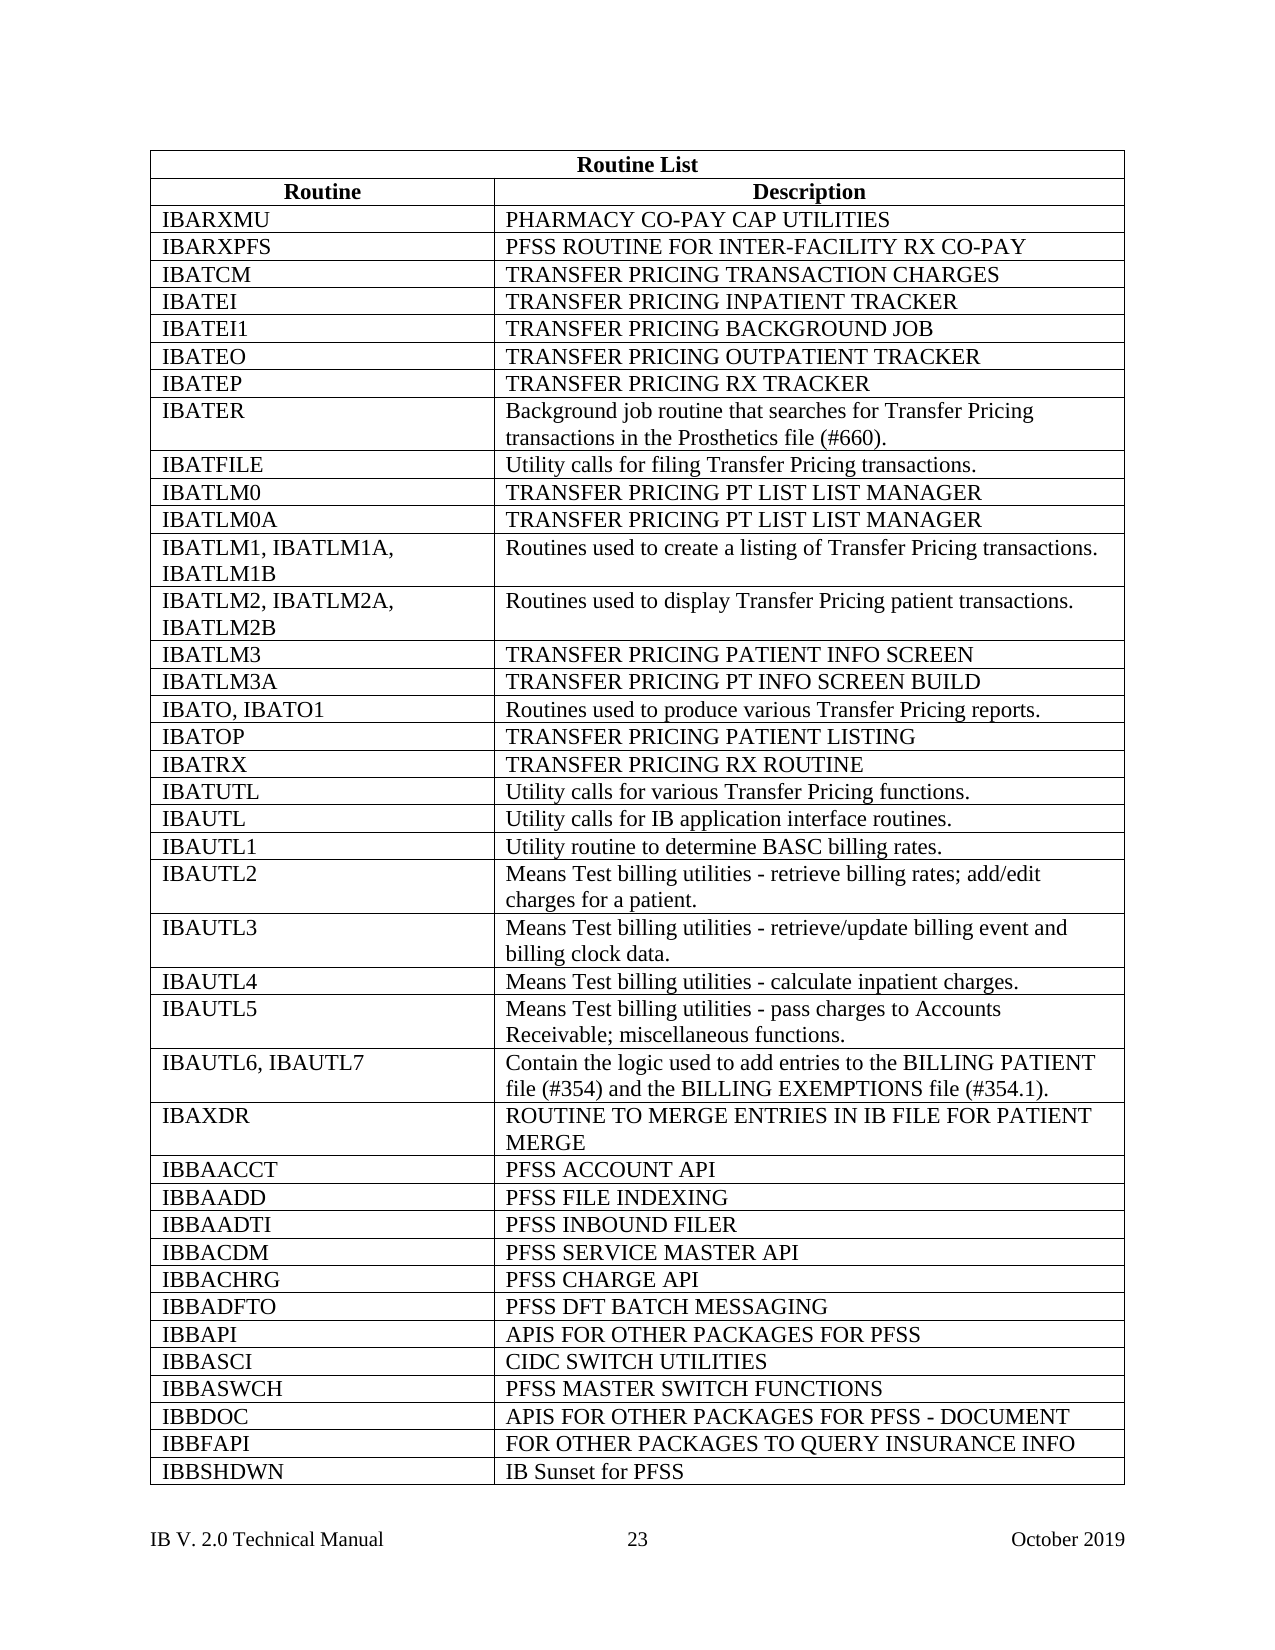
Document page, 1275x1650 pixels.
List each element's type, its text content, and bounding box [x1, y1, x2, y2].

table_cell TRANSFER PRICING PT LIST LIST MANAGER [495, 506, 1124, 532]
table_cell IB Sunset for PFSS [495, 1458, 1124, 1484]
table_cell TRANSFER PRICING RX ROUTINE [495, 751, 1124, 777]
table_cell ROUTINE TO MERGE ENTRIES IN IB FILE FOR PATIENT MERGE [495, 1103, 1124, 1155]
table_cell IBBASCI [151, 1348, 494, 1374]
table_cell IBARXPFS [151, 233, 494, 259]
table_cell TRANSFER PRICING INPATIENT TRACKER [495, 288, 1124, 314]
table_cell IBBACHRG [151, 1266, 494, 1292]
table_cell IBAXDR [151, 1103, 494, 1155]
table_cell IBBAACCT [151, 1156, 494, 1183]
table_cell CIDC SWITCH UTILITIES [495, 1348, 1124, 1374]
table_cell TRANSFER PRICING PATIENT LISTING [495, 723, 1124, 749]
table_cell TRANSFER PRICING PT INFO SCREEN BUILD [495, 669, 1124, 695]
table_cell TRANSFER PRICING TRANSACTION CHARGES [495, 261, 1124, 287]
table_cell IBAUTL2 [151, 860, 494, 913]
table_cell IBBSHDWN [151, 1458, 494, 1484]
table_cell TRANSFER PRICING OUTPATIENT TRACKER [495, 343, 1124, 369]
table_cell Means Test billing utilities - calculate inpatient charges. [495, 968, 1124, 994]
table_cell TRANSFER PRICING RX TRACKER [495, 370, 1124, 397]
table_cell IBBADFTO [151, 1293, 494, 1320]
table_cell IBATLM3 [151, 641, 494, 667]
table_cell Utility calls for filing Transfer Pricing transactions. [495, 451, 1124, 478]
table_cell TRANSFER PRICING BACKGROUND JOB [495, 315, 1124, 342]
table_cell IBAUTL [151, 805, 494, 832]
table_cell IBATLM2, IBATLM2A, IBATLM2B [151, 587, 494, 640]
table_cell Routines used to display Transfer Pricing patient transactions. [495, 587, 1124, 640]
table_cell IBATOP [151, 723, 494, 749]
table_cell Means Test billing utilities - retrieve/update billing event and billing clock data. [495, 914, 1124, 967]
table_cell IBATLM0A [151, 506, 494, 532]
table_cell IBATCM [151, 261, 494, 287]
table_cell IBATLM0 [151, 479, 494, 505]
table_cell IBATO, IBATO1 [151, 696, 494, 722]
table_cell Description [495, 179, 1124, 205]
table_cell IBATLM3A [151, 669, 494, 695]
table_cell IBATEO [151, 343, 494, 369]
table_cell IBATRX [151, 751, 494, 777]
table_cell IBAUTL5 [151, 995, 494, 1048]
table_cell PFSS MASTER SWITCH FUNCTIONS [495, 1376, 1124, 1402]
table_cell IBATUTL [151, 778, 494, 804]
table_cell TRANSFER PRICING PT LIST LIST MANAGER [495, 479, 1124, 505]
table_cell IBATEI [151, 288, 494, 314]
table_cell IBBFAPI [151, 1430, 494, 1457]
table_cell IBBAPI [151, 1321, 494, 1347]
table_cell Contain the logic used to add entries to the BILLING PATIENT file (#354) and the BILLING EXEMPTIONS file (#354.1). [495, 1049, 1124, 1102]
table_cell IBBAADTI [151, 1211, 494, 1237]
table_cell IBATEI1 [151, 315, 494, 342]
table_cell FOR OTHER PACKAGES TO QUERY INSURANCE INFO [495, 1430, 1124, 1457]
table_cell Utility routine to determine BASC billing rates. [495, 833, 1124, 859]
table_cell IBBDOC [151, 1403, 494, 1429]
table_cell IBAUTL4 [151, 968, 494, 994]
table_cell PHARMACY CO-PAY CAP UTILITIES [495, 206, 1124, 232]
table_cell PFSS SERVICE MASTER API [495, 1239, 1124, 1265]
table_cell PFSS FILE INDEXING [495, 1184, 1124, 1210]
table_cell IBATLM1, IBATLM1A, IBATLM1B [151, 534, 494, 586]
table_cell TRANSFER PRICING PATIENT INFO SCREEN [495, 641, 1124, 667]
table_cell Routines used to produce various Transfer Pricing reports. [495, 696, 1124, 722]
table_cell IBBASWCH [151, 1376, 494, 1402]
table_cell IBAUTL6, IBAUTL7 [151, 1049, 494, 1102]
table_cell IBATEP [151, 370, 494, 397]
table_cell IBARXMU [151, 206, 494, 232]
table_cell PFSS CHARGE API [495, 1266, 1124, 1292]
table_cell IBBACDM [151, 1239, 494, 1265]
table_cell APIS FOR OTHER PACKAGES FOR PFSS - DOCUMENT [495, 1403, 1124, 1429]
table_cell IBBAADD [151, 1184, 494, 1210]
table_cell Routine [151, 179, 494, 205]
table_header Routine List [151, 151, 1124, 177]
table_cell IBAUTL1 [151, 833, 494, 859]
table_cell IBATER [151, 398, 494, 450]
table_cell IBAUTL3 [151, 914, 494, 967]
table_cell Means Test billing utilities - pass charges to Accounts Receivable; miscellaneous functions. [495, 995, 1124, 1048]
table_cell PFSS INBOUND FILER [495, 1211, 1124, 1237]
table_cell PFSS ACCOUNT API [495, 1156, 1124, 1183]
table_cell PFSS ROUTINE FOR INTER-FACILITY RX CO-PAY [495, 233, 1124, 259]
table_cell Routines used to create a listing of Transfer Pricing transactions. [495, 534, 1124, 586]
table_cell APIS FOR OTHER PACKAGES FOR PFSS [495, 1321, 1124, 1347]
table_cell IBATFILE [151, 451, 494, 478]
table_cell Utility calls for IB application interface routines. [495, 805, 1124, 832]
table_cell Means Test billing utilities - retrieve billing rates; add/edit charges for a patient. [495, 860, 1124, 913]
table_cell Background job routine that searches for Transfer Pricing transactions in the Prosthetics file (#660). [495, 398, 1124, 450]
table_cell PFSS DFT BATCH MESSAGING [495, 1293, 1124, 1320]
table_cell Utility calls for various Transfer Pricing functions. [495, 778, 1124, 804]
